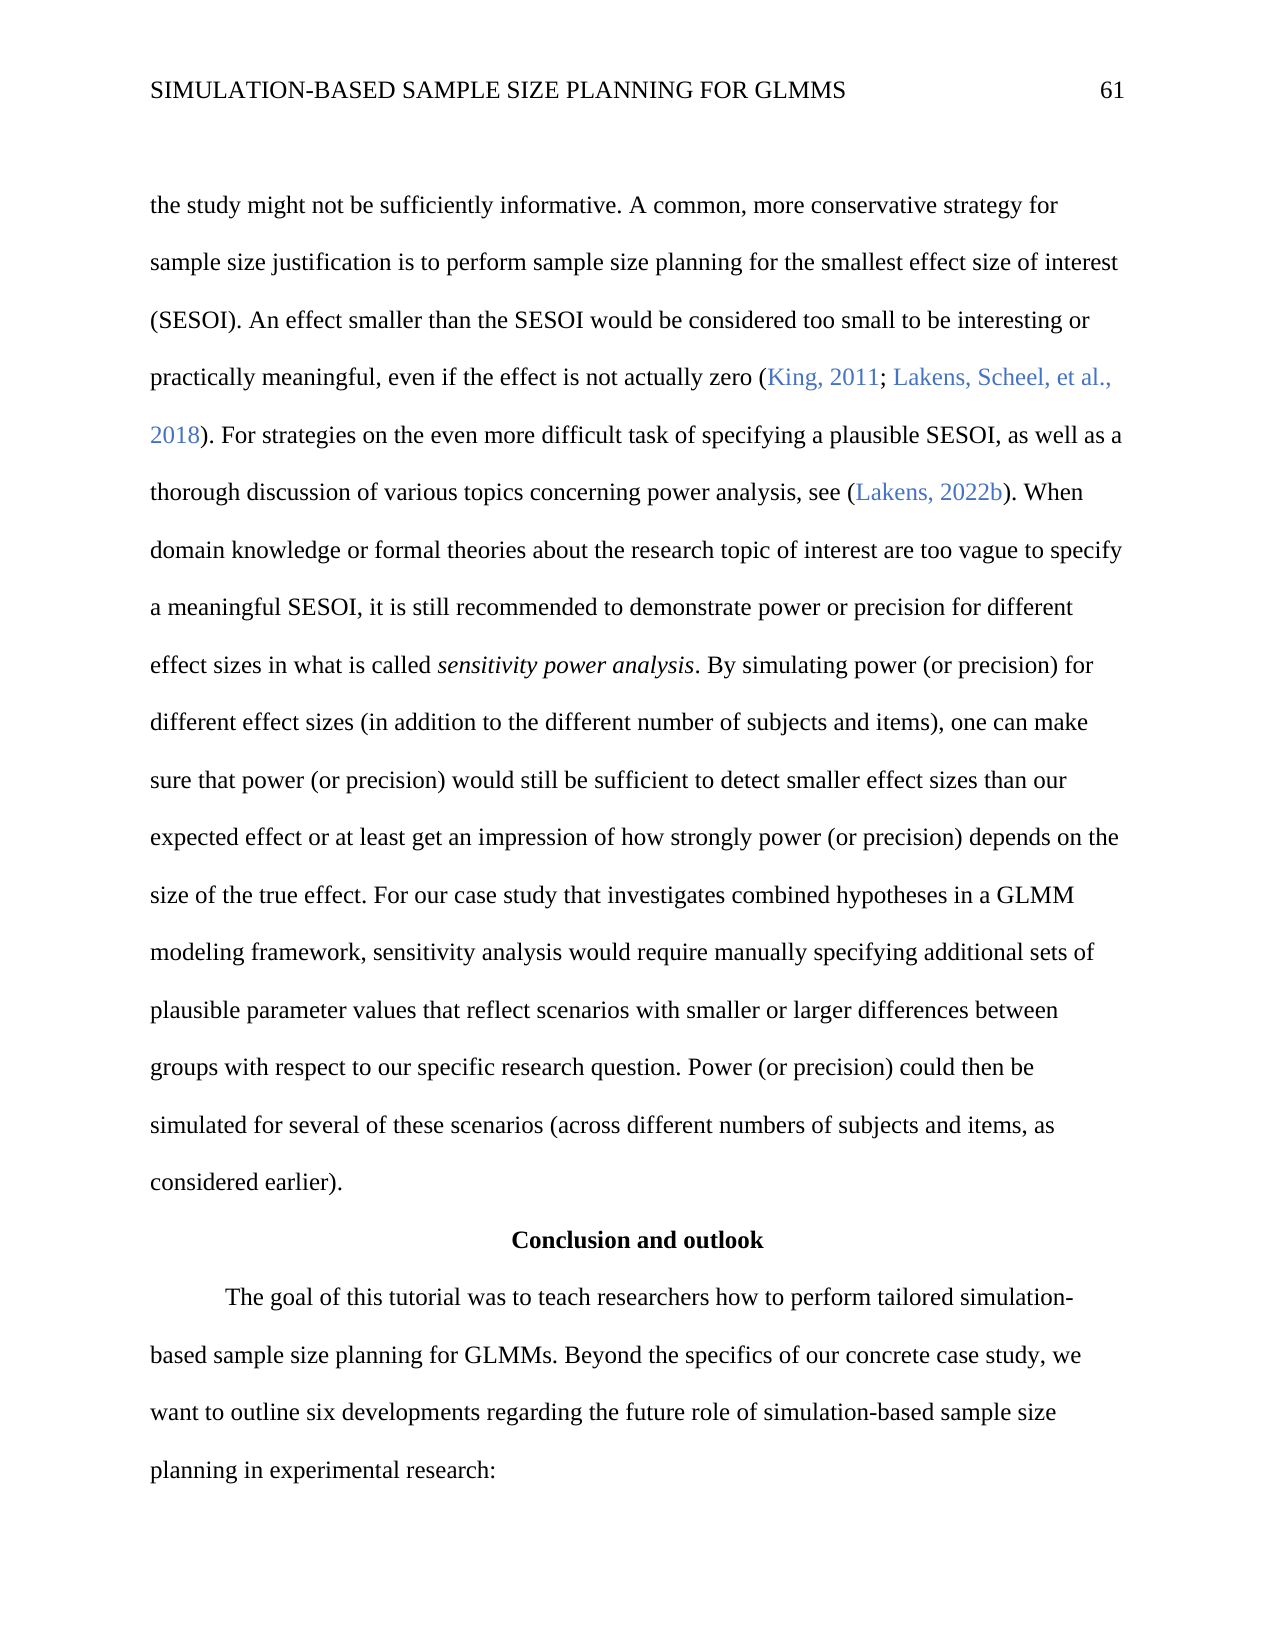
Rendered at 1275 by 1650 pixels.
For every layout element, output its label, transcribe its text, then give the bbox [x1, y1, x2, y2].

subtitle Conclusion and outlook [150, 1225, 1125, 1254]
text The goal of this tutorial was to teach researchers how to perform tailored simulation-based sample size planning for GLMMs. Beyond the specifics of our concrete case study, we want to outline six developments regarding the future role of simulation-based sample size planning in experimental research: [150, 1282, 1125, 1484]
